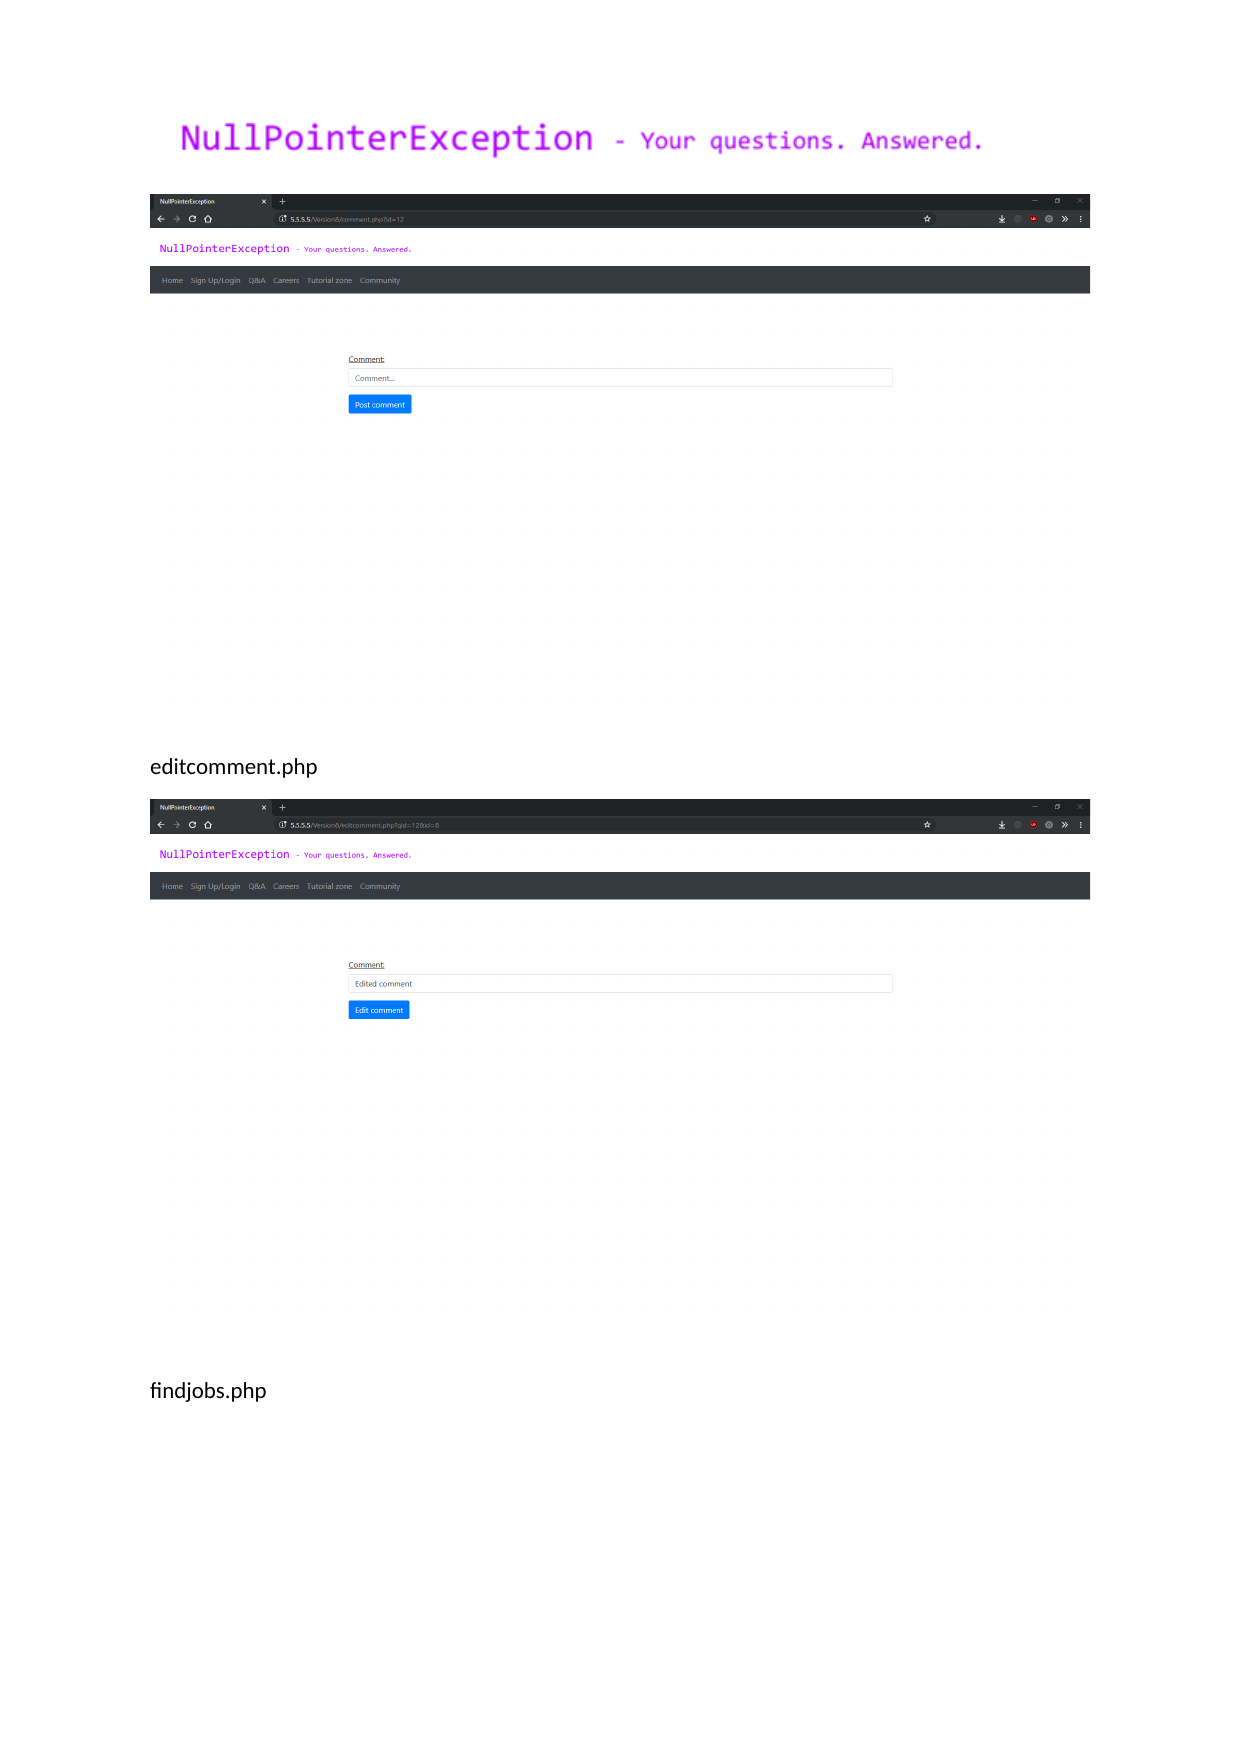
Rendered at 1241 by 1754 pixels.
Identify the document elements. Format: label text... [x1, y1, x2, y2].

picture [150, 73, 1091, 704]
text editcomment.php [150, 752, 1090, 780]
text findjobs.php [150, 1377, 1090, 1404]
picture [150, 799, 1091, 1309]
